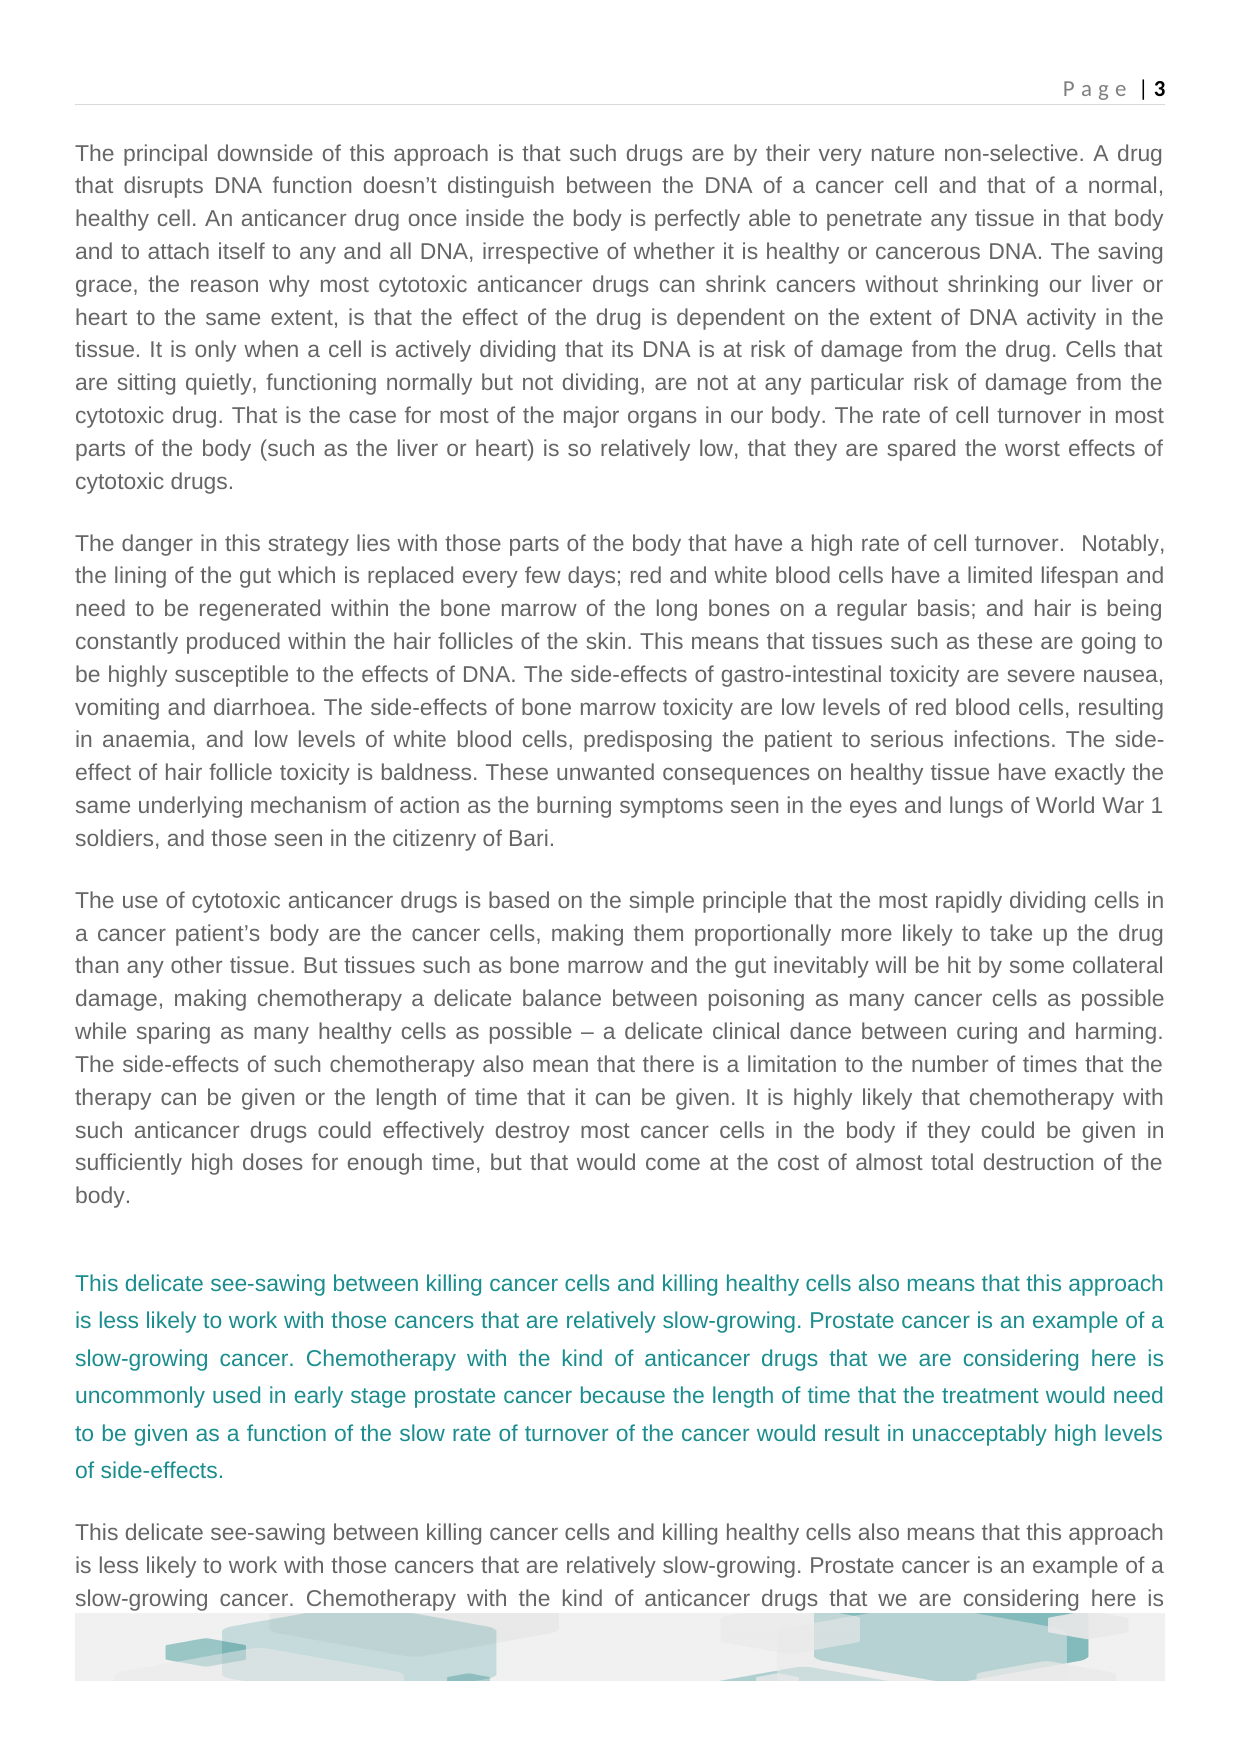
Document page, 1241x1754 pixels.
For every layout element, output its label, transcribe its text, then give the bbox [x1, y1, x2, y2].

text The principal downside of this approach is that such drugs are by their very nature non-selective. A drug that disrupts DNA function doesn’t distinguish between the DNA of a cancer cell and that of a normal, healthy cell. An anticancer drug once inside the body is perfectly able to penetrate any tissue in that body and to attach itself to any and all DNA, irrespective of whether it is healthy or cancerous DNA. The saving grace, the reason why most cytotoxic anticancer drugs can shrink cancers without shrinking our liver or heart to the same extent, is that the effect of the drug is dependent on the extent of DNA activity in the tissue. It is only when a cell is actively dividing that its DNA is at risk of damage from the drug. Cells that are sitting quietly, functioning normally but not dividing, are not at any particular risk of damage from the cytotoxic drug. That is the case for most of the major organs in our body. The rate of cell turnover in most parts of the body (such as the liver or heart) is so relatively low, that they are spared the worst effects of cytotoxic drugs. [75, 133, 1165, 494]
picture [75, 1613, 1166, 1681]
text The danger in this strategy lies with those parts of the body that have a high rate of cell turnover. Notably, the lining of the gut which is replaced every few days; red and white blood cells have a limited lifespan and need to be regenerated within the bone marrow of the long bones on a regular basis; and hair is being constantly produced within the hair follicles of the skin. This means that tissues such as these are going to be highly susceptible to the effects of DNA. The side-effects of gastro-intestinal toxicity are severe nausea, vomiting and diarrhoea. The side-effects of bone marrow toxicity are low levels of red blood cells, resulting in anaemia, and low levels of white blood cells, predisposing the patient to serious infections. The side-effect of hair follicle toxicity is baldness. These unwanted consequences on healthy tissue have exactly the same underlying mechanism of action as the burning symptoms seen in the eyes and lungs of World War 1 soldiers, and those seen in the citizenry of Bari. [75, 523, 1165, 851]
text The use of cytotoxic anticancer drugs is based on the simple principle that the most rapidly dividing cells in a cancer patient’s body are the cancer cells, making them proportionally more likely to take up the drug than any other tissue. But tissues such as bone marrow and the gut inevitably will be hit by some collateral damage, making chemotherapy a delicate balance between poisoning as many cancer cells as possible while sparing as many healthy cells as possible – a delicate clinical dance between curing and harming. The side-effects of such chemotherapy also mean that there is a limitation to the number of times that the therapy can be given or the length of time that it can be given. It is highly likely that chemotherapy with such anticancer drugs could effectively destroy most cancer cells in the body if they could be given in sufficiently high doses for enough time, but that would come at the cost of almost total destruction of the body. [75, 880, 1165, 1208]
